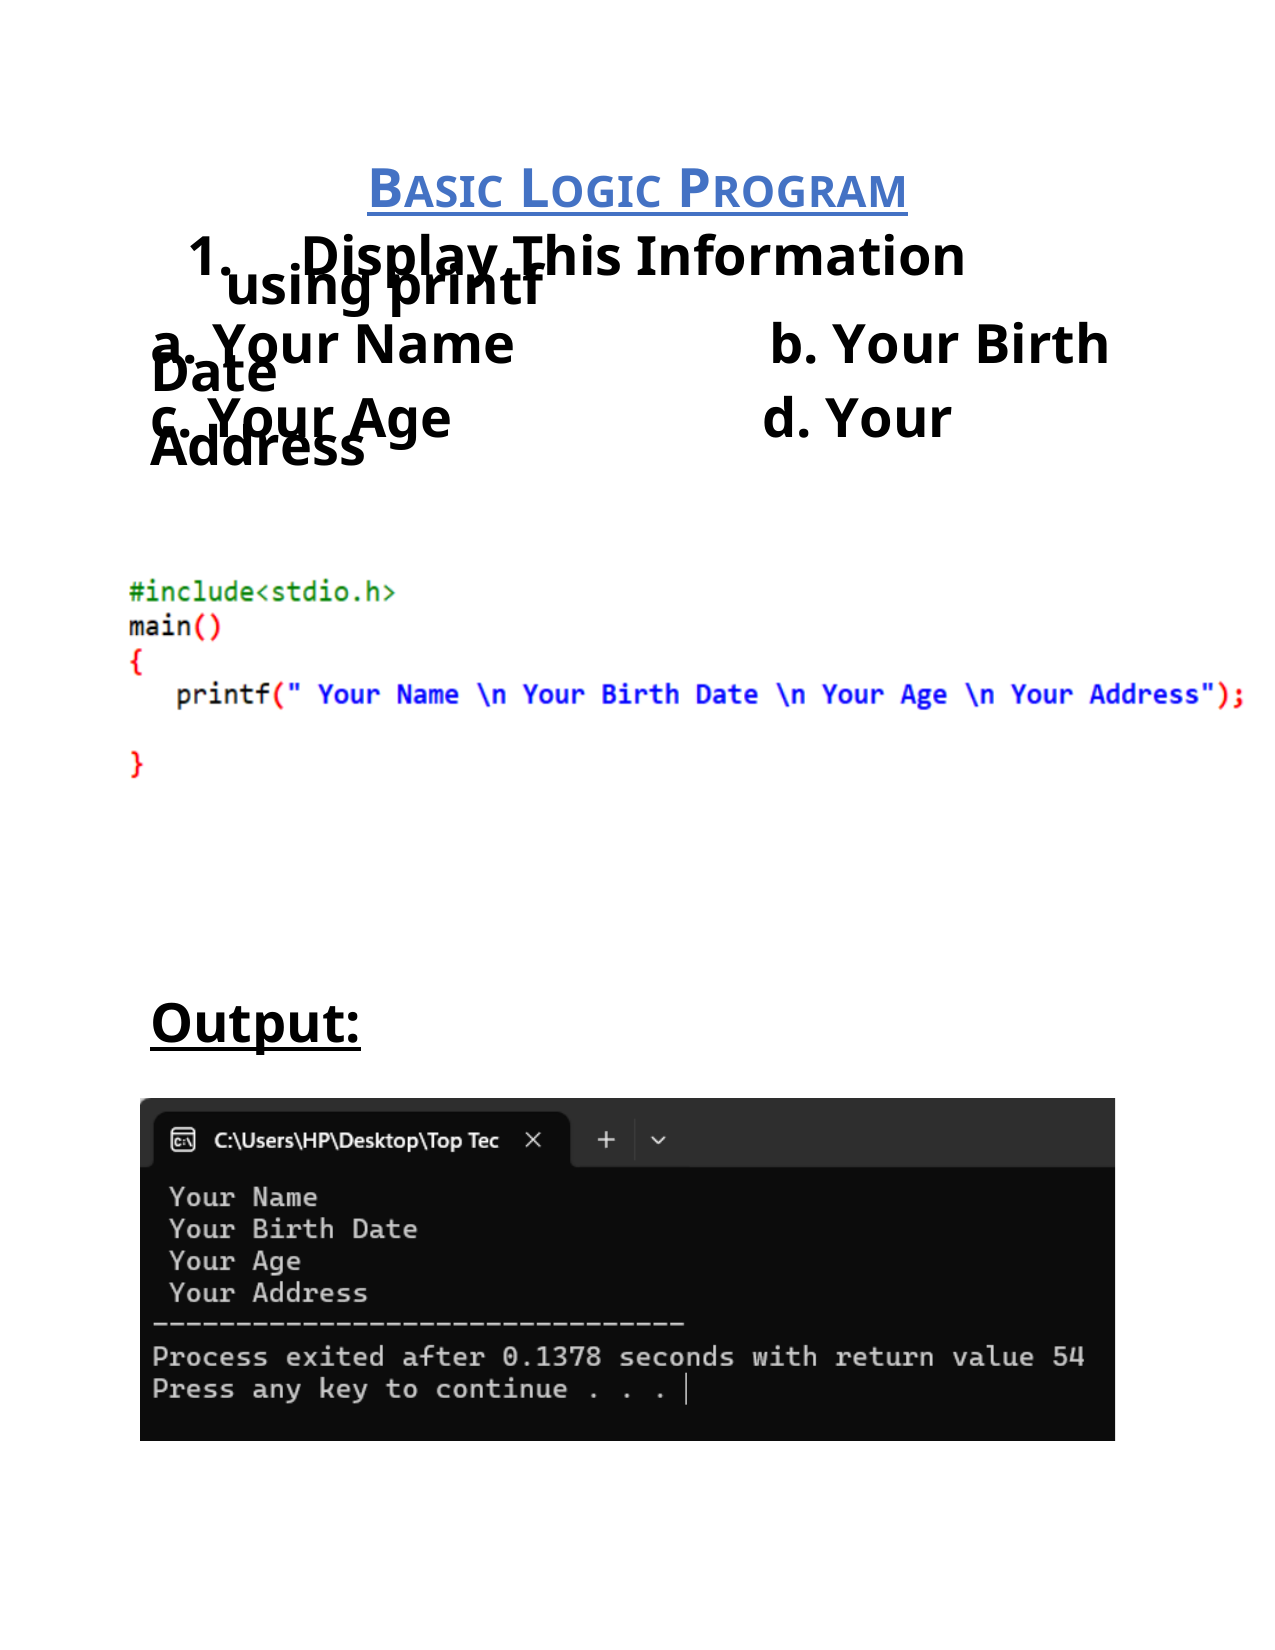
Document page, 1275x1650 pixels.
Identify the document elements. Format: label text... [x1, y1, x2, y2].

text Output: [150, 1013, 256, 1047]
picture [128, 540, 1263, 829]
text Basic Logic Program [150, 150, 1125, 224]
text Output: [264, 1013, 1125, 1050]
picture [140, 1098, 1116, 1441]
text c. Your Age d. Your Address [150, 408, 1125, 481]
text a. Your Name b. Your Birth Date [150, 334, 1125, 408]
list Display This Information using printf [187, 246, 1125, 320]
